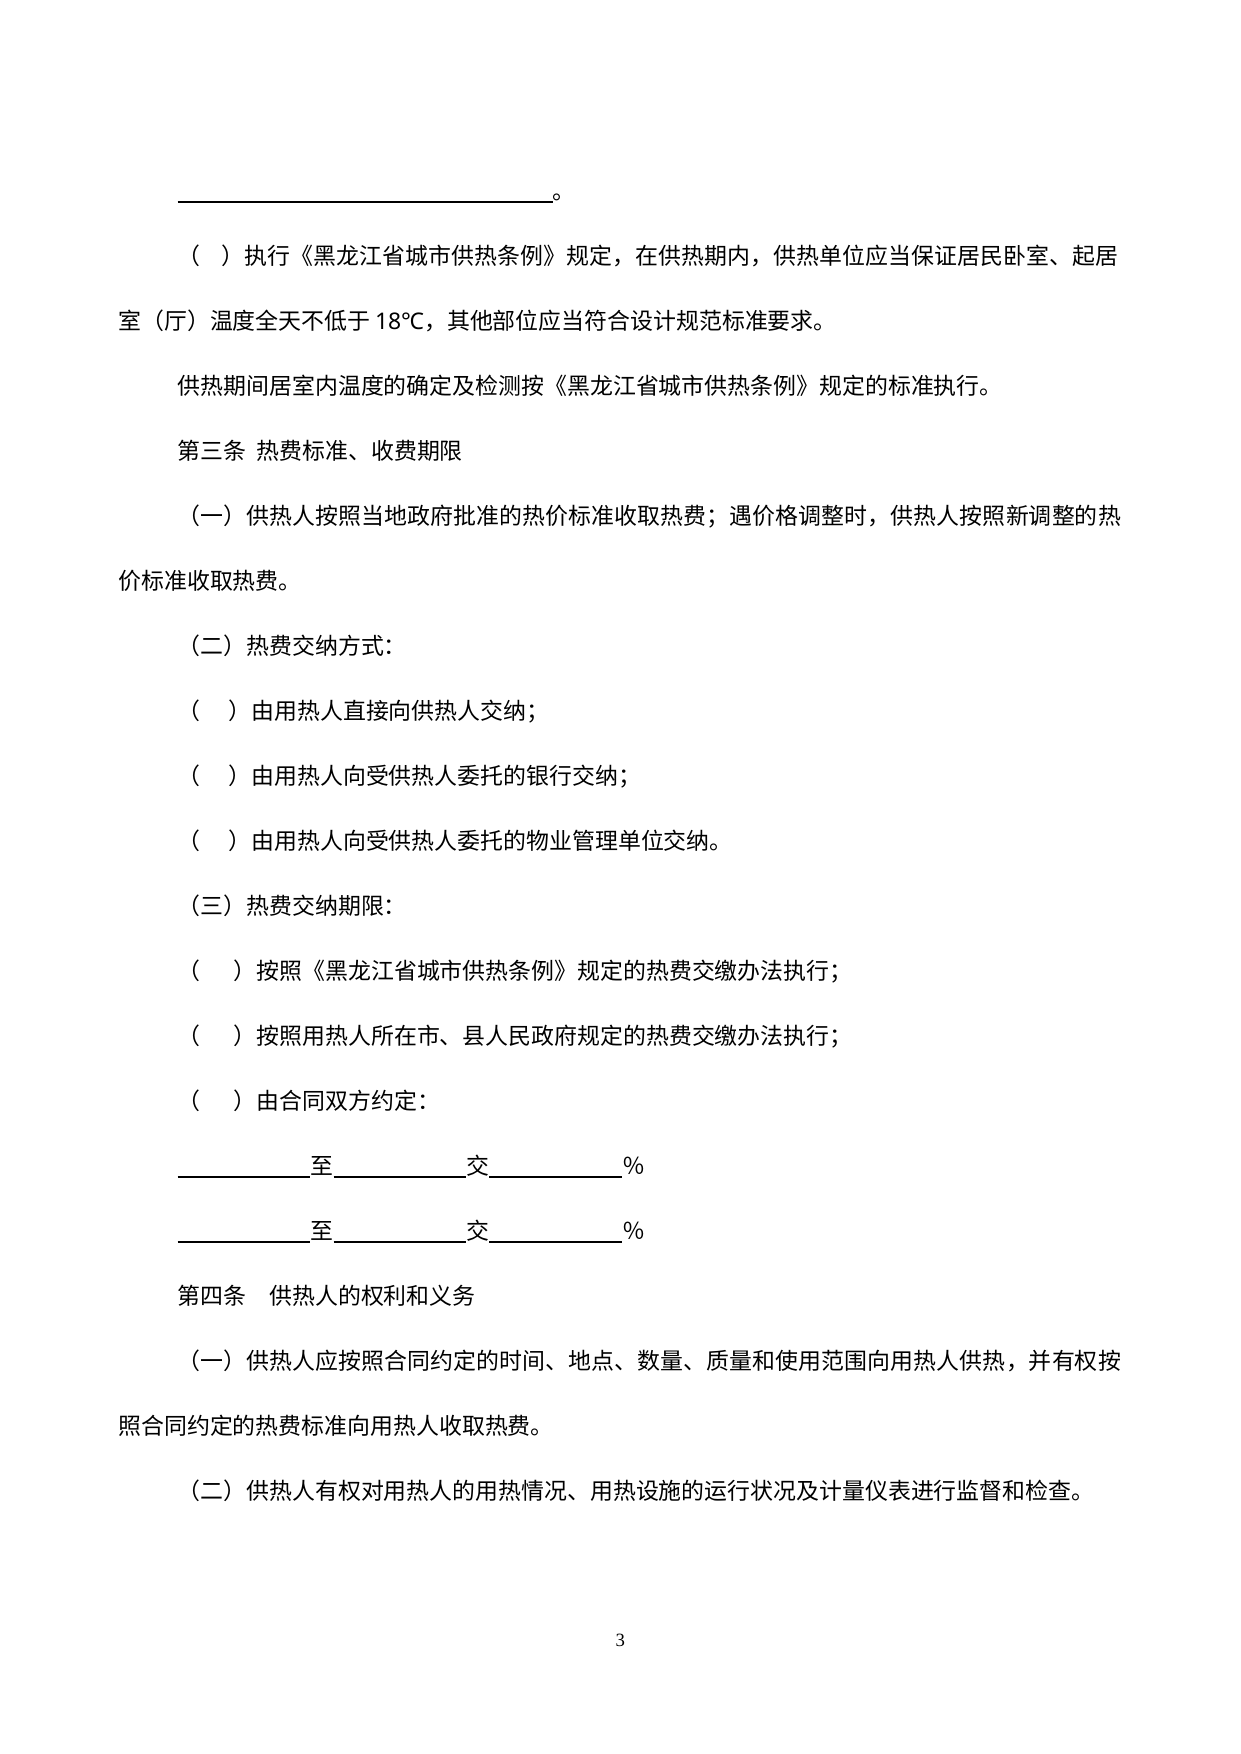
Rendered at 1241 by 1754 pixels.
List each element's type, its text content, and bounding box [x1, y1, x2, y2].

text （一）供热人应按照合同约定的时间、地点、数量、质量和使用范围向用热人供热，并有权按照合同约定的热费标准向用热人收取热费。 [118, 1327, 1122, 1457]
text （ ）由合同双方约定： [118, 1067, 1122, 1132]
text 至 交 ％ [118, 1132, 1122, 1197]
text （ ）执行《黑龙江省城市供热条例》规定，在供热期内，供热单位应当保证居民卧室、起居室（厅）温度全天不低于18℃，其他部位应当符合设计规范标准要求。 [118, 222, 1122, 352]
text （ ）按照用热人所在市、县人民政府规定的热费交缴办法执行； [118, 1002, 1122, 1067]
text （一）供热人按照当地政府批准的热价标准收取热费；遇价格调整时，供热人按照新调整的热价标准收取热费。 [118, 482, 1122, 612]
text 第四条 供热人的权利和义务 [118, 1262, 1122, 1327]
text 第三条 热费标准、收费期限 [118, 417, 1122, 482]
text 至 交 ％ [118, 1197, 1122, 1262]
text （二）热费交纳方式： [118, 612, 1122, 677]
text （三）热费交纳期限： [118, 872, 1122, 937]
text 。 [118, 157, 1122, 222]
text （ ）由用热人向受供热人委托的银行交纳； [118, 742, 1122, 807]
text （二）供热人有权对用热人的用热情况、用热设施的运行状况及计量仪表进行监督和检查。 [118, 1457, 1122, 1522]
text （ ）由用热人向受供热人委托的物业管理单位交纳。 [118, 807, 1122, 872]
text 供热期间居室内温度的确定及检测按《黑龙江省城市供热条例》规定的标准执行。 [118, 352, 1122, 417]
text （ ）按照《黑龙江省城市供热条例》规定的热费交缴办法执行； [118, 937, 1122, 1002]
text （ ）由用热人直接向供热人交纳； [118, 677, 1122, 742]
